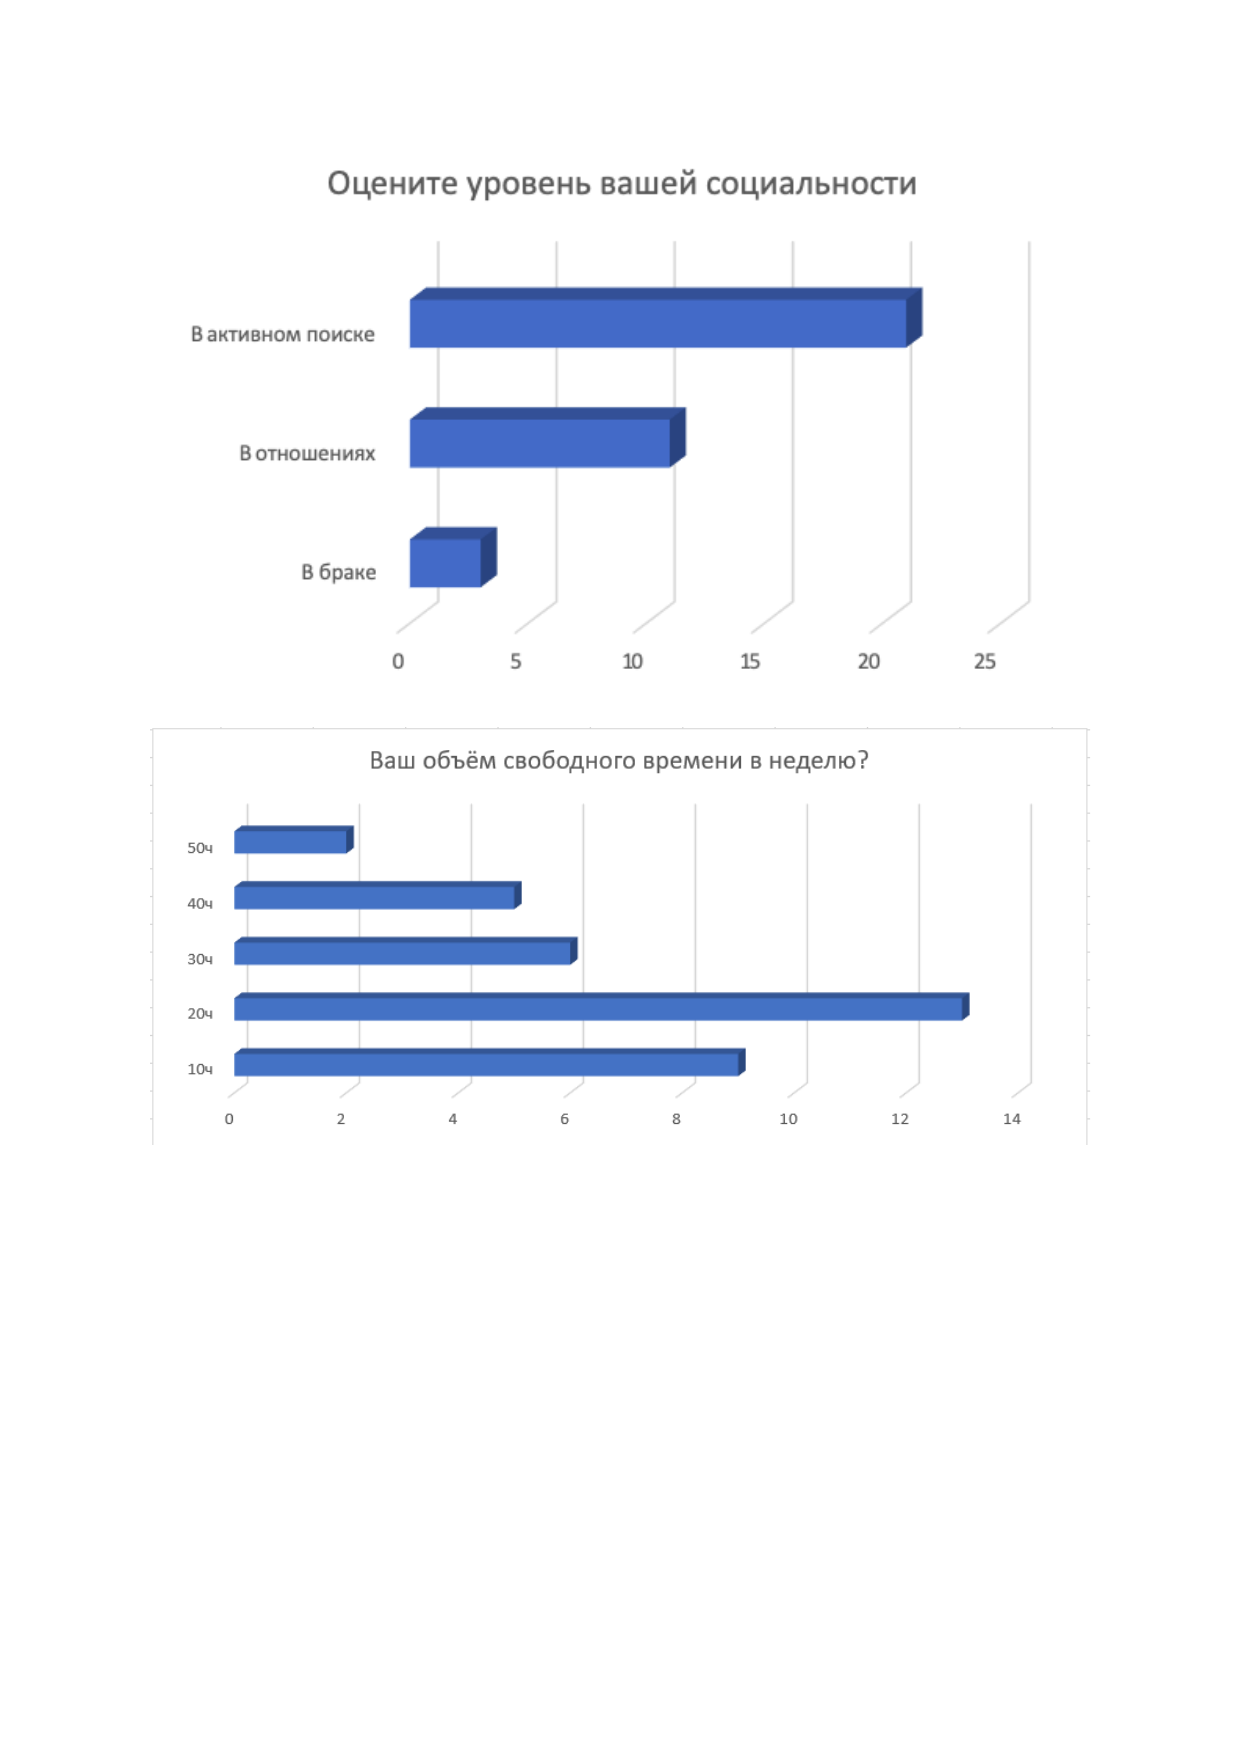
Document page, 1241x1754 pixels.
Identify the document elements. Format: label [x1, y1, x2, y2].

picture [171, 150, 1069, 694]
picture [150, 727, 1091, 1145]
